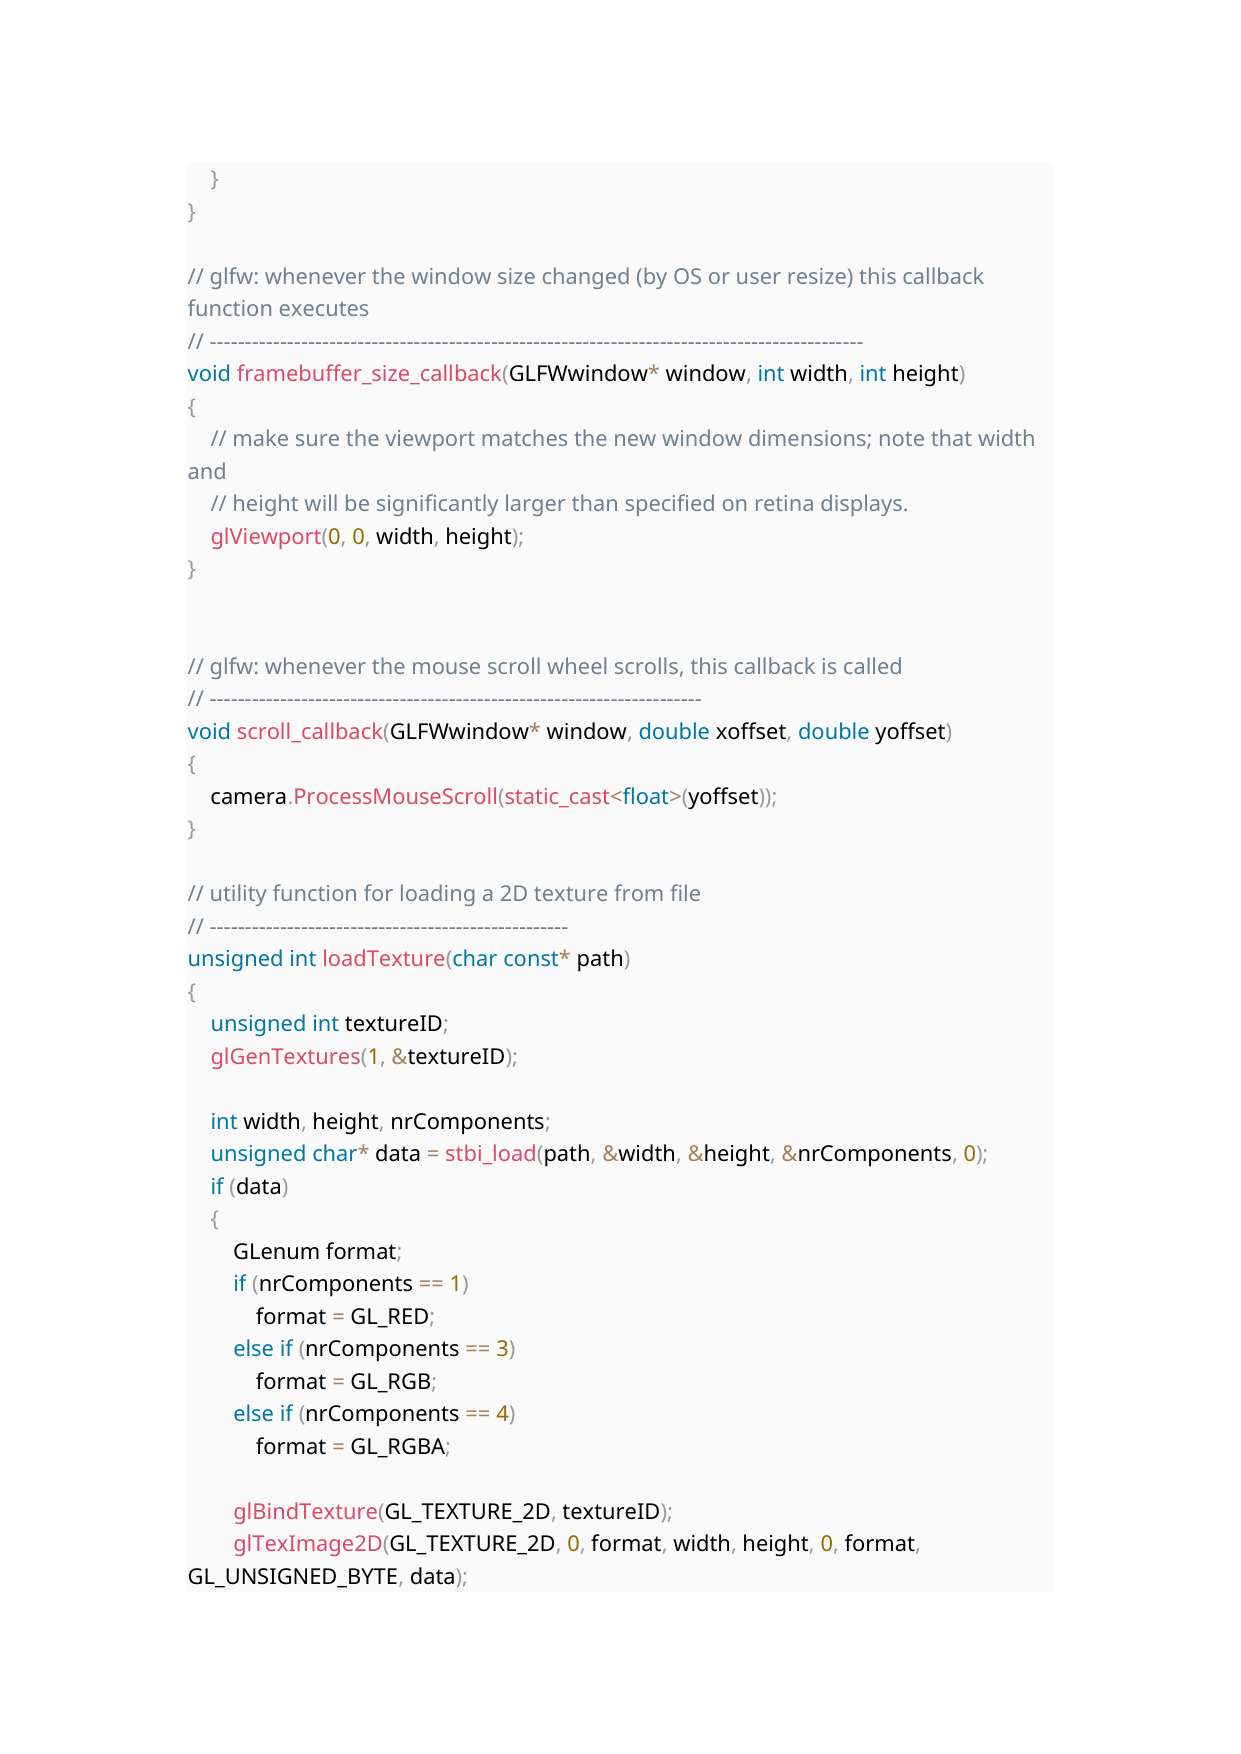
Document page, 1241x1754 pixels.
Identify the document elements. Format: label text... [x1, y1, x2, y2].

text void framebuffer_size_callback(GLFWwindow* window, int width, int height) [187, 357, 1053, 389]
text } [187, 162, 1053, 194]
text // height will be significantly larger than specified on retina displays. [187, 487, 1053, 519]
text { [187, 974, 1053, 1007]
text if (nrComponents == 1) [187, 1267, 1053, 1299]
text glBindTexture(GL_TEXTURE_2D, textureID); [187, 1494, 1053, 1527]
text else if (nrComponents == 3) [187, 1332, 1053, 1364]
text format = GL_RGBA; [187, 1429, 1053, 1462]
text } [187, 194, 1053, 227]
text int width, height, nrComponents; [187, 1104, 1053, 1137]
text } [187, 552, 1053, 584]
text GLenum format; [187, 1234, 1053, 1267]
text { [187, 1202, 1053, 1234]
text format = GL_RED; [187, 1299, 1053, 1332]
text } [187, 812, 1053, 844]
text camera.ProcessMouseScroll(static_cast<float>(yoffset)); [187, 779, 1053, 812]
text // utility function for loading a 2D texture from file [187, 877, 1053, 909]
text { [187, 747, 1053, 779]
text { [187, 389, 1053, 422]
text format = GL_RGB; [187, 1364, 1053, 1397]
text // glfw: whenever the mouse scroll wheel scrolls, this callback is called [187, 649, 1053, 682]
text glViewport(0, 0, width, height); [187, 519, 1053, 552]
text else if (nrComponents == 4) [187, 1397, 1053, 1429]
text // glfw: whenever the window size changed (by OS or user resize) this callback function executes [187, 259, 1053, 324]
text // --------------------------------------------------- [187, 909, 1053, 942]
text void scroll_callback(GLFWwindow* window, double xoffset, double yoffset) [187, 714, 1053, 747]
text unsigned char* data = stbi_load(path, &width, &height, &nrComponents, 0); [187, 1137, 1053, 1169]
text if (data) [187, 1169, 1053, 1202]
text // ---------------------------------------------------------------------- [187, 682, 1053, 714]
text unsigned int textureID; [187, 1007, 1053, 1039]
text // make sure the viewport matches the new window dimensions; note that width and [187, 422, 1053, 487]
text unsigned int loadTexture(char const* path) [187, 942, 1053, 974]
text glTexImage2D(GL_TEXTURE_2D, 0, format, width, height, 0, format, GL_UNSIGNED_BYTE, data); [187, 1527, 1053, 1592]
text glGenTextures(1, &textureID); [187, 1039, 1053, 1072]
text // --------------------------------------------------------------------------------------------- [187, 324, 1053, 357]
